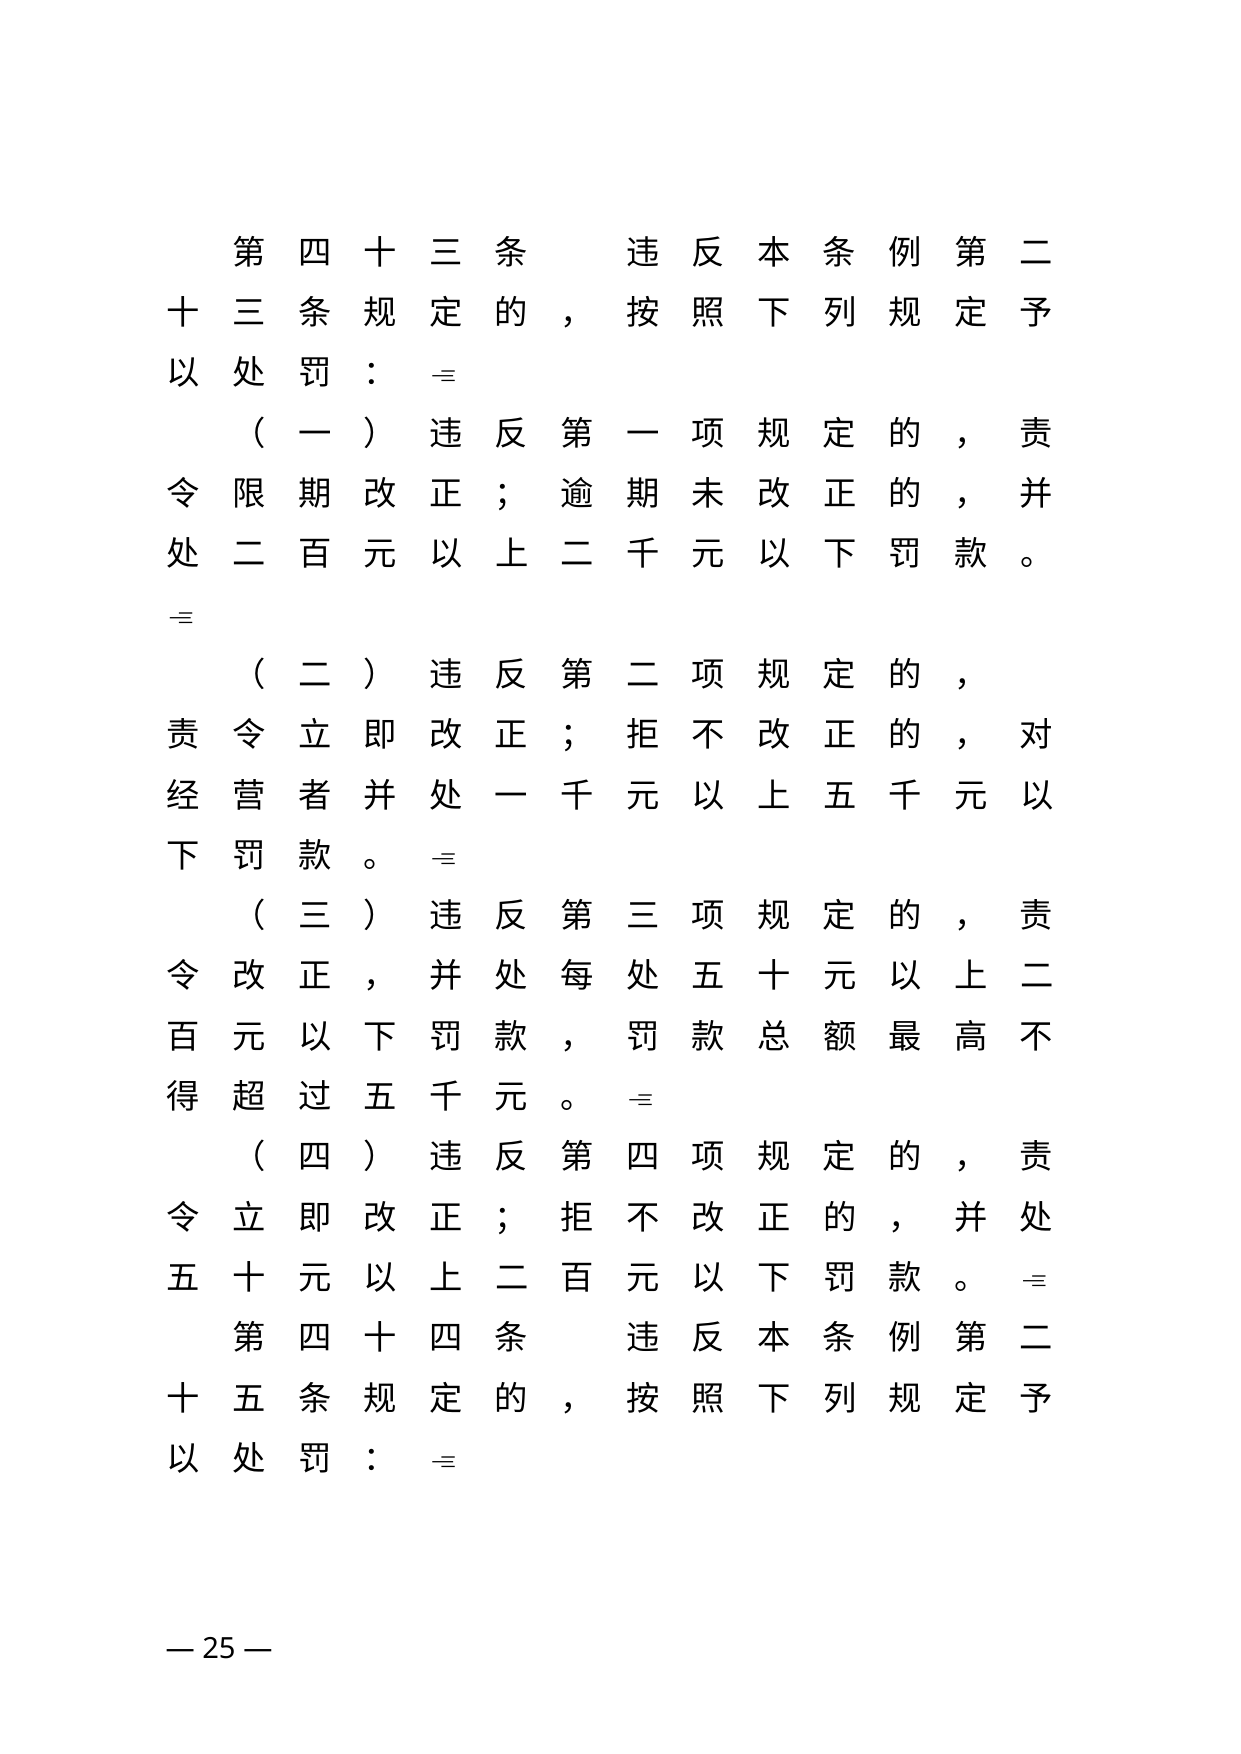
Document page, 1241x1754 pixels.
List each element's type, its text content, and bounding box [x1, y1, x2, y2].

text （四）违反第四项规定的，责令立即改正；拒不改正的，并处五十元以上二百元以下罚款。 [167, 1124, 1085, 1305]
text （三）违反第三项规定的，责令改正，并处每处五十元以上二百元以下罚款，罚款总额最高不得超过五千元。 [167, 883, 1085, 1124]
text 第四十三条 违反本条例第二十三条规定的，按照下列规定予以处罚： [167, 219, 1085, 400]
text （一）违反第一项规定的，责令限期改正；逾期未改正的，并处二百元以上二千元以下罚款。 [167, 400, 1085, 642]
text （二）违反第二项规定的， 责令立即改正；拒不改正的，对经营者并处一千元以上五千元以下罚款。 [167, 642, 1085, 883]
text 第四十四条 违反本条例第二十五条规定的，按照下列规定予以处罚： [167, 1305, 1085, 1486]
